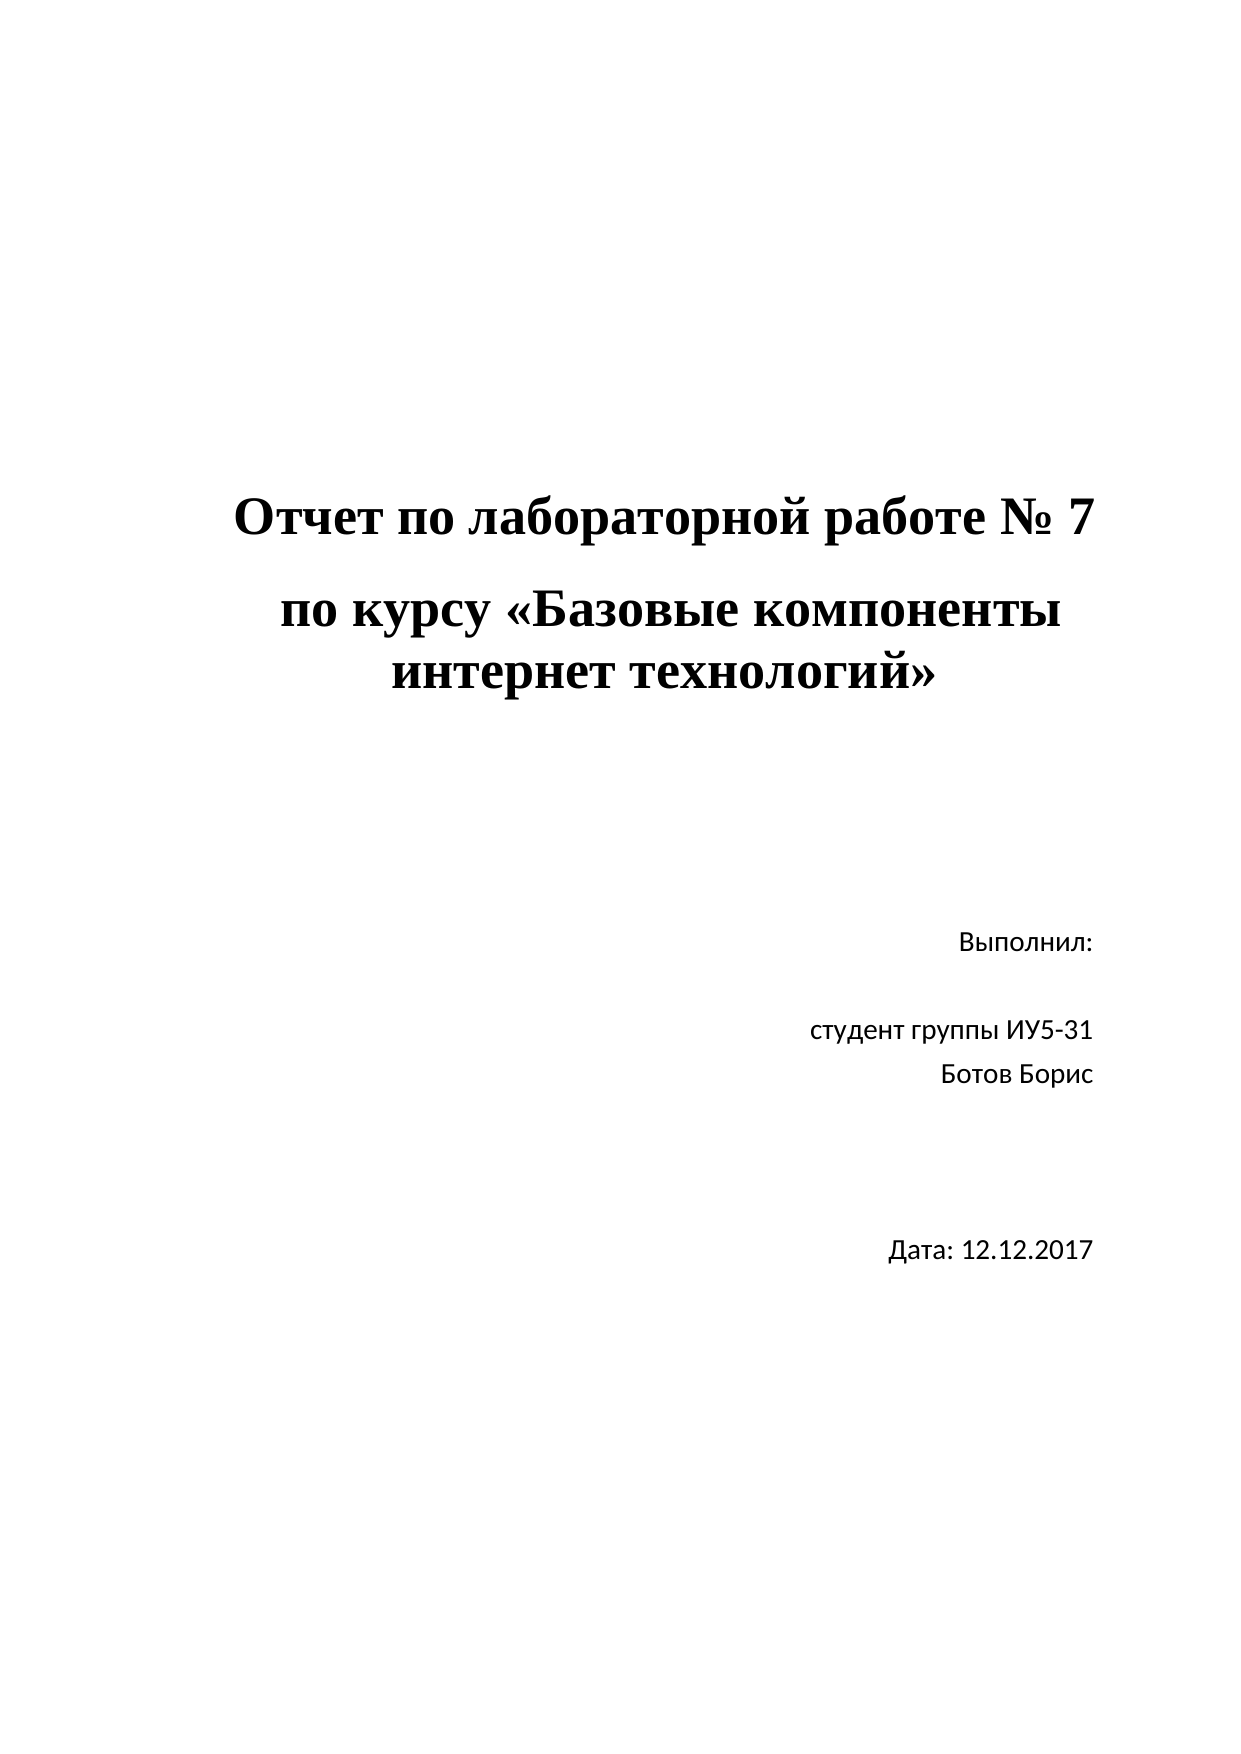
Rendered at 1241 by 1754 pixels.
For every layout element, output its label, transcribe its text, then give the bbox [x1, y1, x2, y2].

text по курсу «Базовые компоненты интернет технологий» [177, 575, 1152, 700]
text Дата: 12.12.2017 [177, 1231, 1093, 1267]
text Отчет по лабораторной работе № 7 [177, 484, 1152, 546]
text студент группы ИУ5-31 [177, 1011, 1093, 1047]
text Ботов Борис [177, 1055, 1093, 1091]
text Выполнил: [177, 923, 1093, 959]
